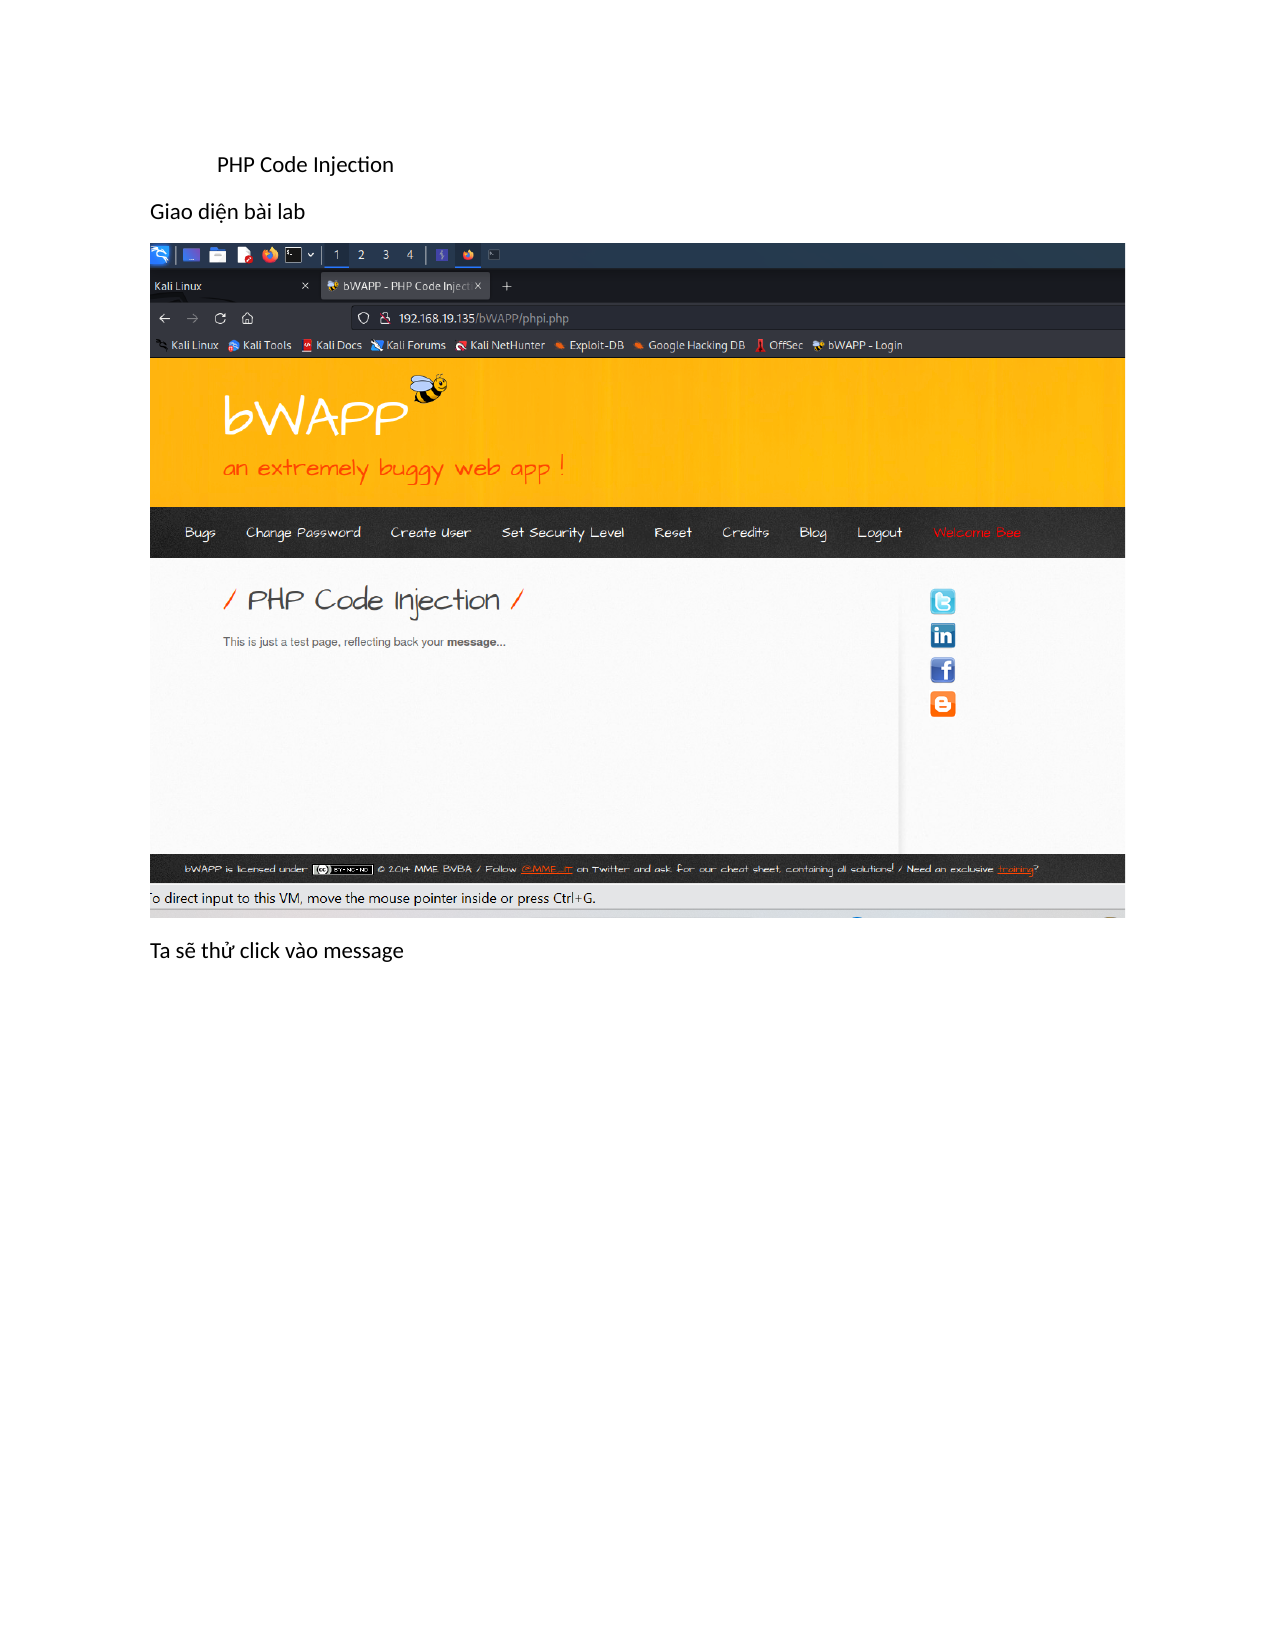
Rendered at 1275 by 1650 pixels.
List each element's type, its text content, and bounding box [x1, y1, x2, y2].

text Giao diện bài lab [150, 197, 1125, 225]
text PHP Code Injection [150, 150, 1125, 178]
picture [150, 243, 1125, 918]
text Ta sẽ thử click vào message [150, 936, 1125, 964]
